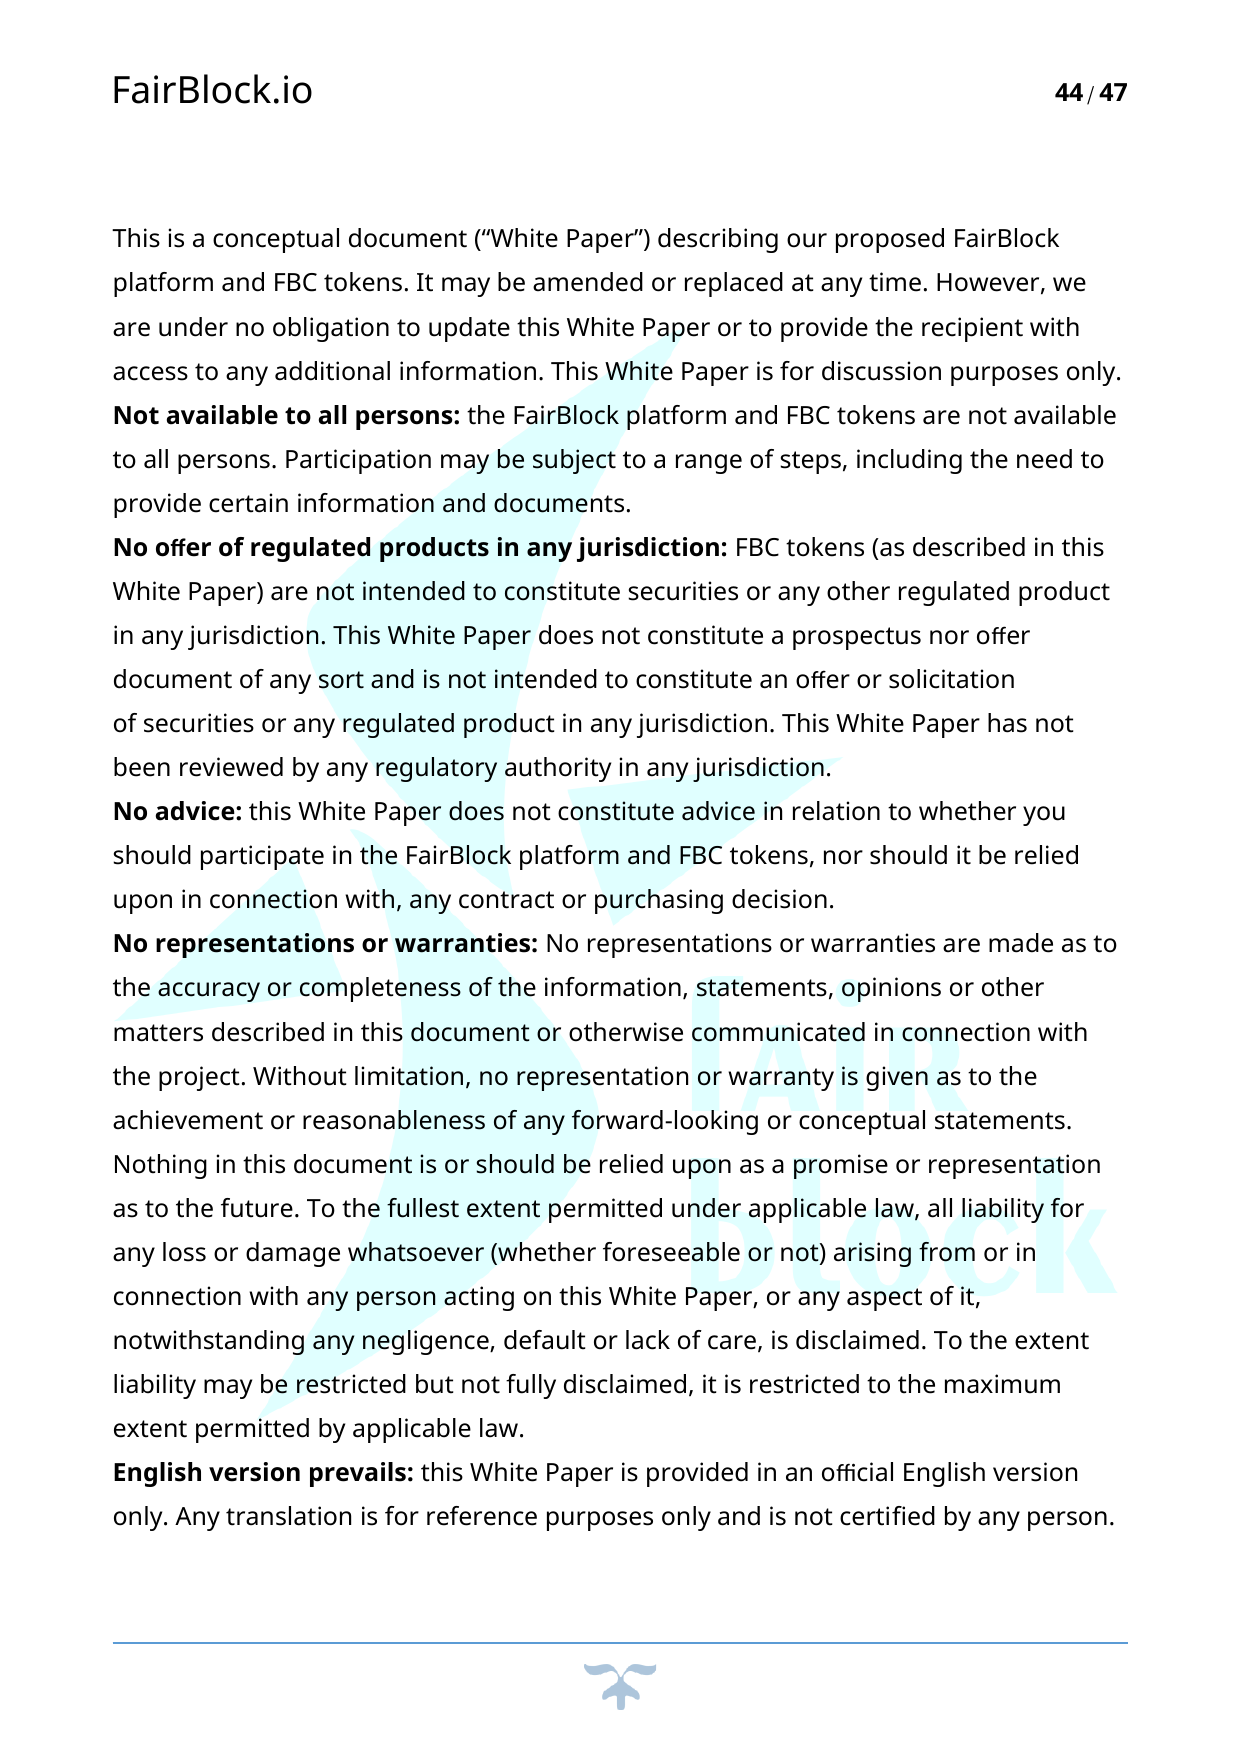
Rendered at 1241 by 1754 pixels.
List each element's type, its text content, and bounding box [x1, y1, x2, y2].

text Not available to all persons: the FairBlock platform and FBC tokens are not available to all persons. Participation may be subject to a range of steps, including the need to provide certain information and documents. [112, 392, 1128, 524]
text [112, 1450, 1128, 1538]
text No advice: this White Paper does not constitute advice in relation to whether you should participate in the FairBlock platform and FBC tokens, nor should it be relied upon in connection with, any contract or purchasing decision. [112, 789, 1128, 921]
text of securities or any regulated product in any jurisdiction. This White Paper has not been reviewed by any regulatory authority in any jurisdiction. [112, 701, 1128, 789]
text This is a conceptual document (“White Paper”) describing our proposed FairBlock platform and FBC tokens. It may be amended or replaced at any time. However, we are under no obligation to update this White Paper or to provide the recipient with access to any additional information. This White Paper is for discussion purposes only. [112, 216, 1128, 392]
text No oﬀer of regulated products in any jurisdiction: FBC tokens (as described in this White Paper) are not intended to constitute securities or any other regulated product in any jurisdiction. This White Paper does not constitute a prospectus nor oﬀer document of any sort and is not intended to constitute an oﬀer or solicitation [112, 524, 1128, 701]
text No representations or warranties: No representations or warranties are made as to the accuracy or completeness of the information, statements, opinions or other matters described in this document or otherwise communicated in connection with the project. Without limitation, no representation or warranty is given as to the achievement or reasonableness of any forward-looking or conceptual statements. Nothing in this document is or should be relied upon as a promise or representation as to the future. To the fullest extent permitted under applicable law, all liability for any loss or damage whatsoever (whether foreseeable or not) arising from or in connection with any person acting on this White Paper, or any aspect of it, notwithstanding any negligence, default or lack of care, is disclaimed. To the extent liability may be restricted but not fully disclaimed, it is restricted to the maximum extent permitted by applicable law. [112, 921, 1128, 1450]
